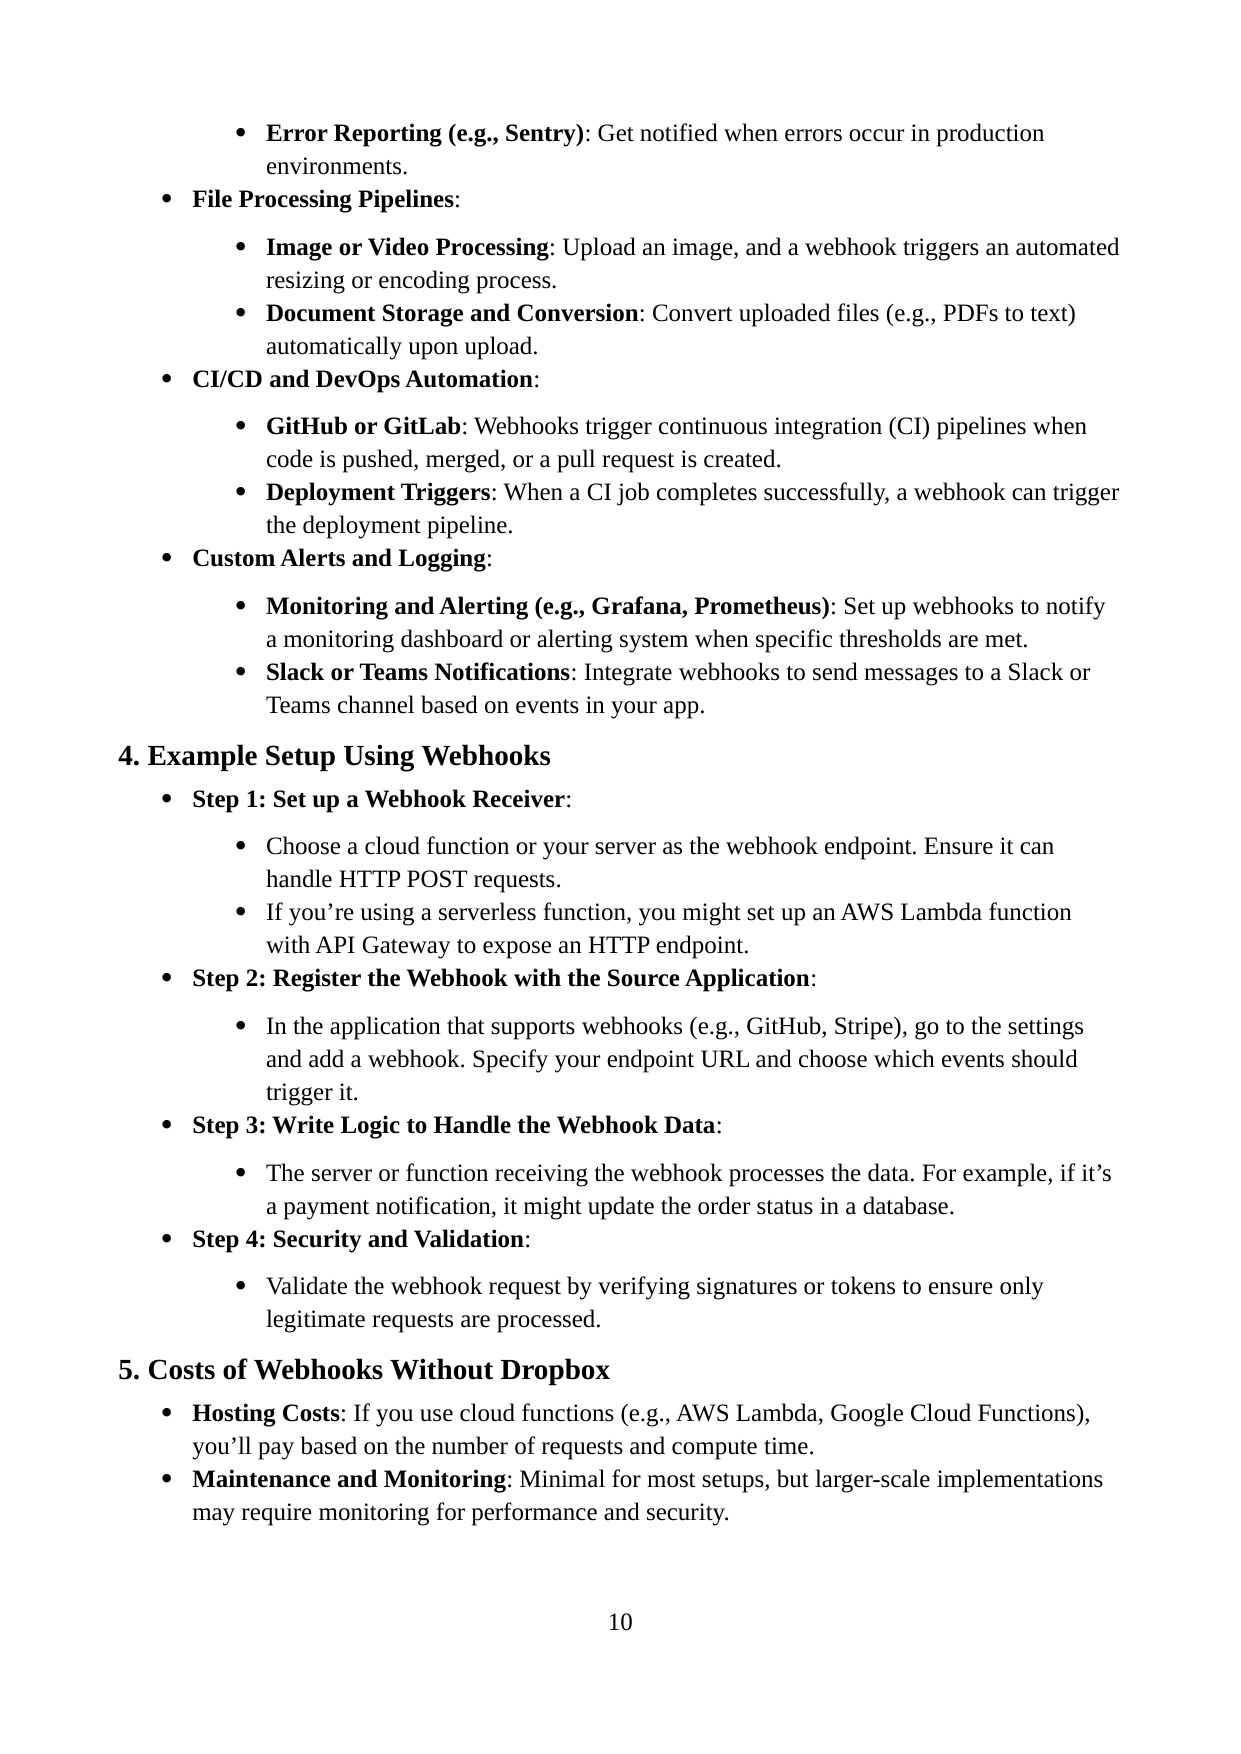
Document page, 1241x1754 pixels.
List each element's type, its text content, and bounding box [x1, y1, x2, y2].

list Choose a cloud function or your server as the webhook endpoint. Ensure it can handle HTTP POST requests. [236, 831, 1122, 893]
list Error Reporting (e.g., Sentry): Get notified when errors occur in production environments. [236, 118, 1122, 180]
list Deployment Triggers: When a CI job completes successfully, a webhook can trigger the deployment pipeline. [236, 477, 1122, 539]
list Step 2: Register the Webhook with the Source Application: [162, 963, 1122, 992]
subtitle 4. Example Setup Using Webhooks [118, 738, 1122, 771]
list File Processing Pipelines: [162, 184, 1122, 213]
list Image or Video Processing: Upload an image, and a webhook triggers an automated resizing or encoding process. [236, 232, 1122, 293]
list If you’re using a serverless function, you might set up an AWS Lambda function with API Gateway to expose an HTTP endpoint. [236, 897, 1122, 959]
list Custom Alerts and Logging: [162, 543, 1122, 572]
list Step 3: Write Logic to Handle the Webhook Data: [162, 1110, 1122, 1139]
list Step 1: Set up a Webhook Receiver: [162, 784, 1122, 813]
subtitle 5. Costs of Webhooks Without Dropbox [118, 1352, 1122, 1386]
list The server or function receiving the webhook processes the data. For example, if it’s a payment notification, it might update the order status in a database. [236, 1158, 1122, 1219]
list Slack or Teams Notifications: Integrate webhooks to send messages to a Slack or Teams channel based on events in your app. [236, 657, 1122, 719]
list Monitoring and Alerting (e.g., Grafana, Prometheus): Set up webhooks to notify a monitoring dashboard or alerting system when specific thresholds are met. [236, 591, 1122, 653]
list In the application that supports webhooks (e.g., GitHub, Stripe), go to the settings and add a webhook. Specify your endpoint URL and choose which events should trigger it. [236, 1011, 1122, 1106]
list CI/CD and DevOps Automation: [162, 364, 1122, 393]
list Step 4: Security and Validation: [162, 1224, 1122, 1253]
list Maintenance and Monitoring: Minimal for most setups, but larger-scale implementations may require monitoring for performance and security. [162, 1464, 1122, 1526]
list GitHub or GitLab: Webhooks trigger continuous integration (CI) pipelines when code is pushed, merged, or a pull request is created. [236, 411, 1122, 473]
list Document Storage and Conversion: Convert uploaded files (e.g., PDFs to text) automatically upon upload. [236, 298, 1122, 359]
list Validate the webhook request by verifying signatures or tokens to ensure only legitimate requests are processed. [236, 1271, 1122, 1333]
list Hosting Costs: If you use cloud functions (e.g., AWS Lambda, Google Cloud Functions), you’ll pay based on the number of requests and compute time. [162, 1398, 1122, 1460]
